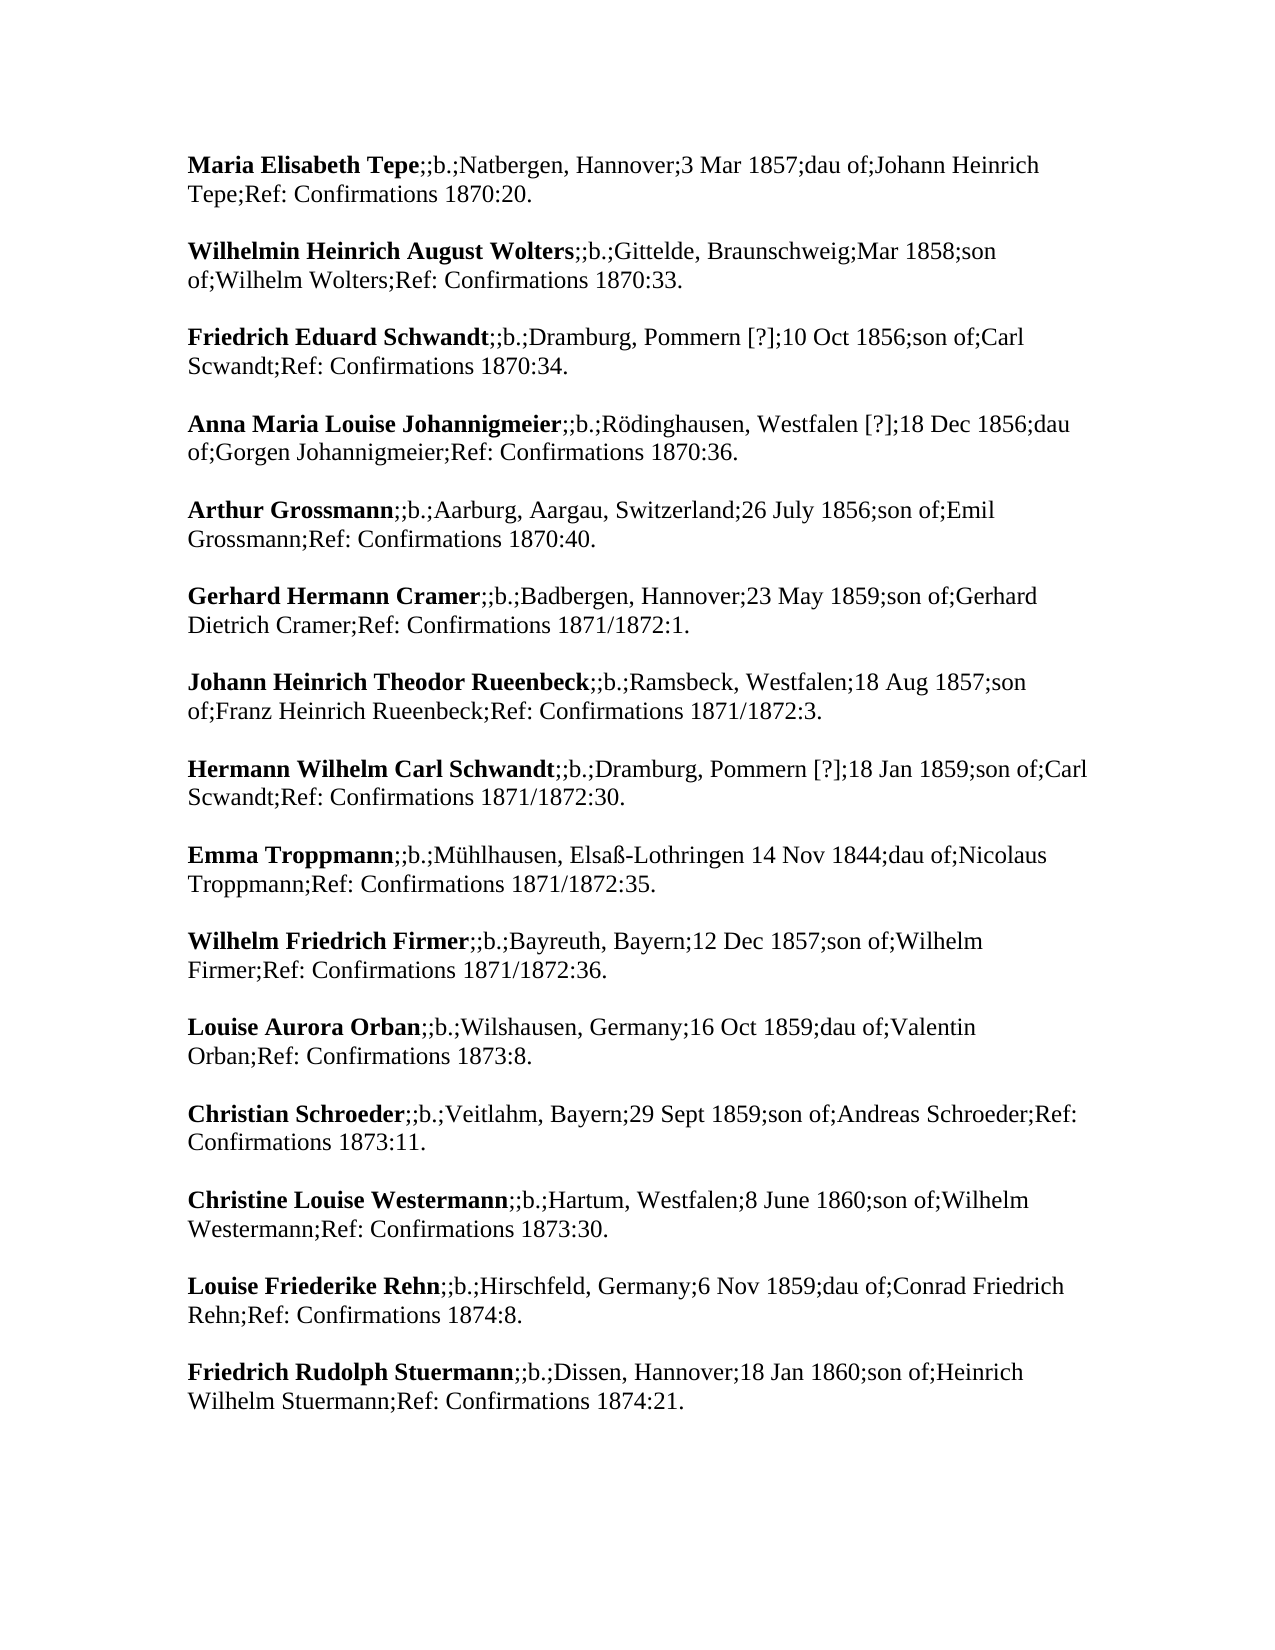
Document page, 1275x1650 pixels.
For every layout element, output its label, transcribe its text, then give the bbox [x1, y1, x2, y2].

text Louise Friederike Rehn;;b.;Hirschfeld, Germany;6 Nov 1859;dau of;Conrad Friedrich Rehn;Ref: Confirmations 1874:8. [187, 1271, 1087, 1329]
text Christine Louise Westermann;;b.;Hartum, Westfalen;8 June 1860;son of;Wilhelm Westermann;Ref: Confirmations 1873:30. [187, 1185, 1087, 1242]
text Gerhard Hermann Cramer;;b.;Badbergen, Hannover;23 May 1859;son of;Gerhard Dietrich Cramer;Ref: Confirmations 1871/1872:1. [187, 581, 1087, 639]
text Christian Schroeder;;b.;Veitlahm, Bayern;29 Sept 1859;son of;Andreas Schroeder;Ref: Confirmations 1873:11. [187, 1099, 1087, 1156]
text Louise Aurora Orban;;b.;Wilshausen, Germany;16 Oct 1859;dau of;Valentin Orban;Ref: Confirmations 1873:8. [187, 1012, 1087, 1070]
text Friedrich Eduard Schwandt;;b.;Dramburg, Pommern [?];10 Oct 1856;son of;Carl Scwandt;Ref: Confirmations 1870:34. [187, 322, 1087, 380]
text Arthur Grossmann;;b.;Aarburg, Aargau, Switzerland;26 July 1856;son of;Emil Grossmann;Ref: Confirmations 1870:40. [187, 495, 1087, 552]
text Anna Maria Louise Johannigmeier;;b.;Rödinghausen, Westfalen [?];18 Dec 1856;dau of;Gorgen Johannigmeier;Ref: Confirmations 1870:36. [187, 409, 1087, 466]
text Hermann Wilhelm Carl Schwandt;;b.;Dramburg, Pommern [?];18 Jan 1859;son of;Carl Scwandt;Ref: Confirmations 1871/1872:30. [187, 754, 1087, 811]
text Maria Elisabeth Tepe;;b.;Natbergen, Hannover;3 Mar 1857;dau of;Johann Heinrich Tepe;Ref: Confirmations 1870:20. [187, 150, 1087, 207]
text Johann Heinrich Theodor Rueenbeck;;b.;Ramsbeck, Westfalen;18 Aug 1857;son of;Franz Heinrich Rueenbeck;Ref: Confirmations 1871/1872:3. [187, 667, 1087, 725]
text Friedrich Rudolph Stuermann;;b.;Dissen, Hannover;18 Jan 1860;son of;Heinrich Wilhelm Stuermann;Ref: Confirmations 1874:21. [187, 1357, 1087, 1415]
text Emma Troppmann;;b.;Mühlhausen, Elsaß-Lothringen 14 Nov 1844;dau of;Nicolaus Troppmann;Ref: Confirmations 1871/1872:35. [187, 840, 1087, 897]
text Wilhelm Friedrich Firmer;;b.;Bayreuth, Bayern;12 Dec 1857;son of;Wilhelm Firmer;Ref: Confirmations 1871/1872:36. [187, 926, 1087, 984]
text Wilhelmin Heinrich August Wolters;;b.;Gittelde, Braunschweig;Mar 1858;son of;Wilhelm Wolters;Ref: Confirmations 1870:33. [187, 236, 1087, 294]
